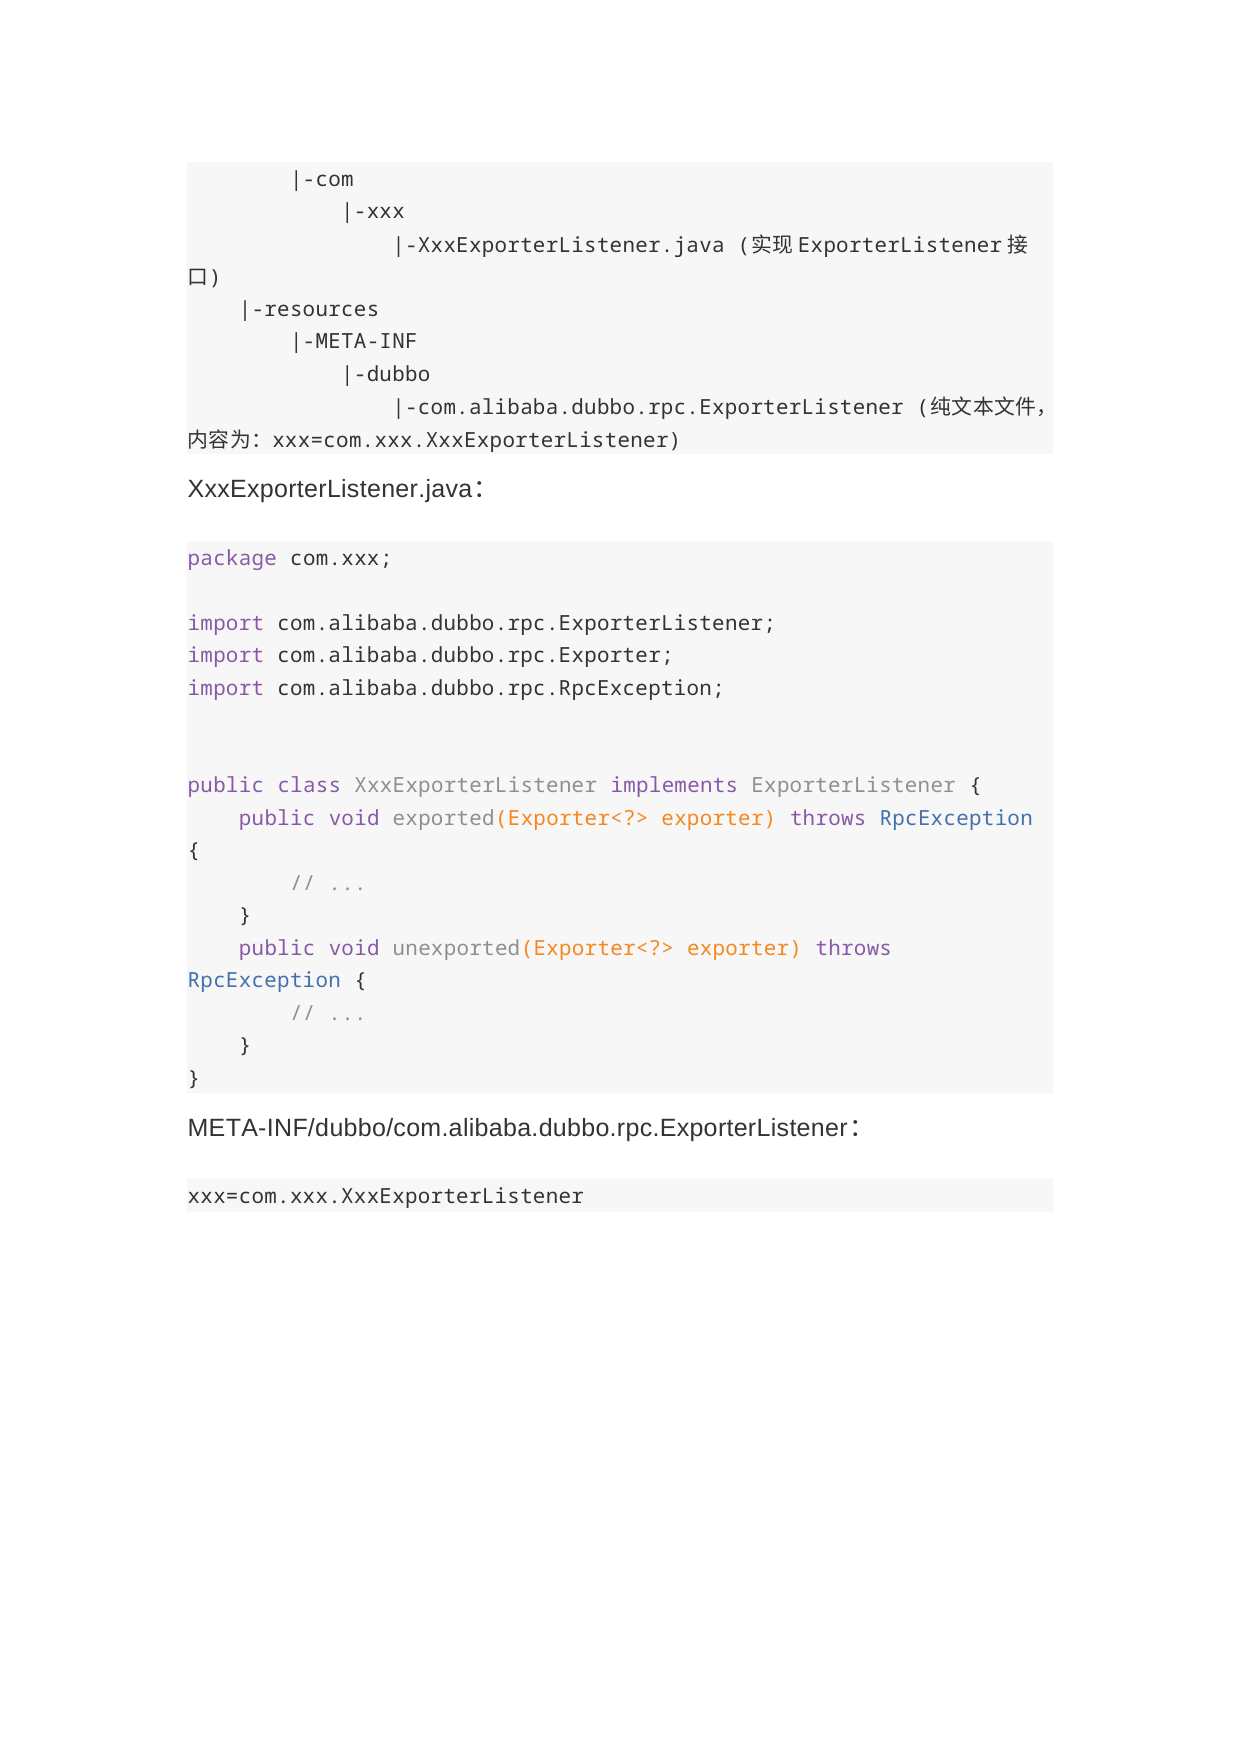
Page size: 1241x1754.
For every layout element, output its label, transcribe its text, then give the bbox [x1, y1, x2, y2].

text |-XxxExporterListener.java (实现ExporterListener接口) [187, 227, 1053, 292]
text public class XxxExporterListener implements ExporterListener { [187, 768, 1053, 801]
text // ... [187, 996, 1053, 1028]
text |-xxx [187, 194, 1053, 227]
text |-com.alibaba.dubbo.rpc.ExporterListener (纯文本文件，内容为：xxx=com.xxx.XxxExporterListener) [187, 389, 1053, 454]
text } [187, 898, 1053, 931]
text public void exported(Exporter<?> exporter) throws RpcException { [187, 801, 1053, 866]
text XxxExporterListener.java： [187, 454, 1053, 519]
text package com.xxx; [187, 541, 1053, 573]
text META-INF/dubbo/com.alibaba.dubbo.rpc.ExporterListener： [187, 1093, 1053, 1158]
text |-resources [187, 292, 1053, 324]
text import com.alibaba.dubbo.rpc.ExporterListener; [187, 606, 1053, 638]
text |-com [187, 162, 1053, 194]
text } [187, 1061, 1053, 1093]
text import com.alibaba.dubbo.rpc.RpcException; [187, 671, 1053, 703]
text xxx=com.xxx.XxxExporterListener [187, 1179, 1053, 1212]
text import com.alibaba.dubbo.rpc.Exporter; [187, 638, 1053, 671]
text } [187, 1028, 1053, 1061]
text // ... [187, 866, 1053, 898]
text |-META-INF [187, 324, 1053, 357]
text |-dubbo [187, 357, 1053, 389]
text public void unexported(Exporter<?> exporter) throws RpcException { [187, 931, 1053, 996]
